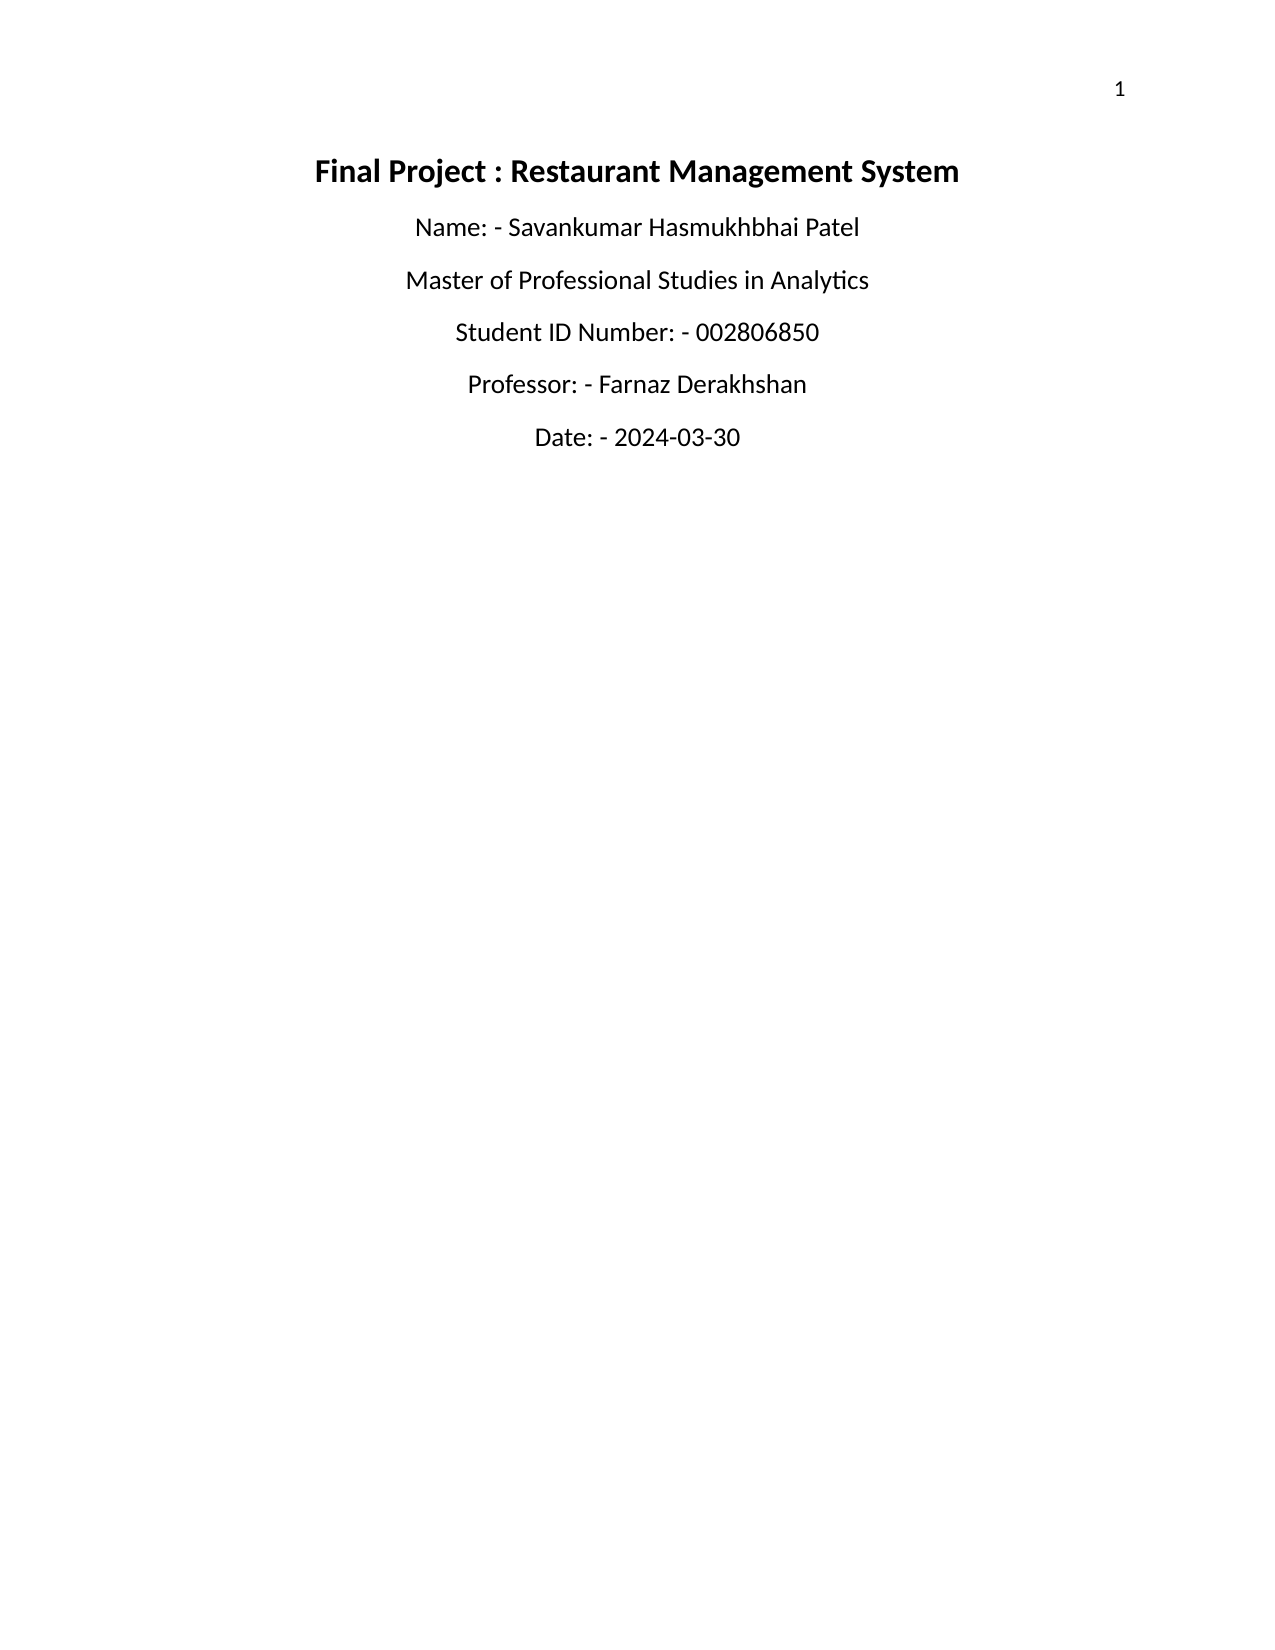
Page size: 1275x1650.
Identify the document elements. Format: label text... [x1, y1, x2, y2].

text Date: - 2024-03-30 [150, 420, 1125, 453]
text Professor: - Farnaz Derakhshan [150, 367, 1125, 401]
text Student ID Number: - 002806850 [150, 315, 1125, 348]
text Final Project : Restaurant Management System [150, 150, 1125, 191]
text Master of Professional Studies in Analytics [150, 263, 1125, 296]
text Name: - Savankumar Hasmukhbhai Patel [150, 211, 1125, 244]
